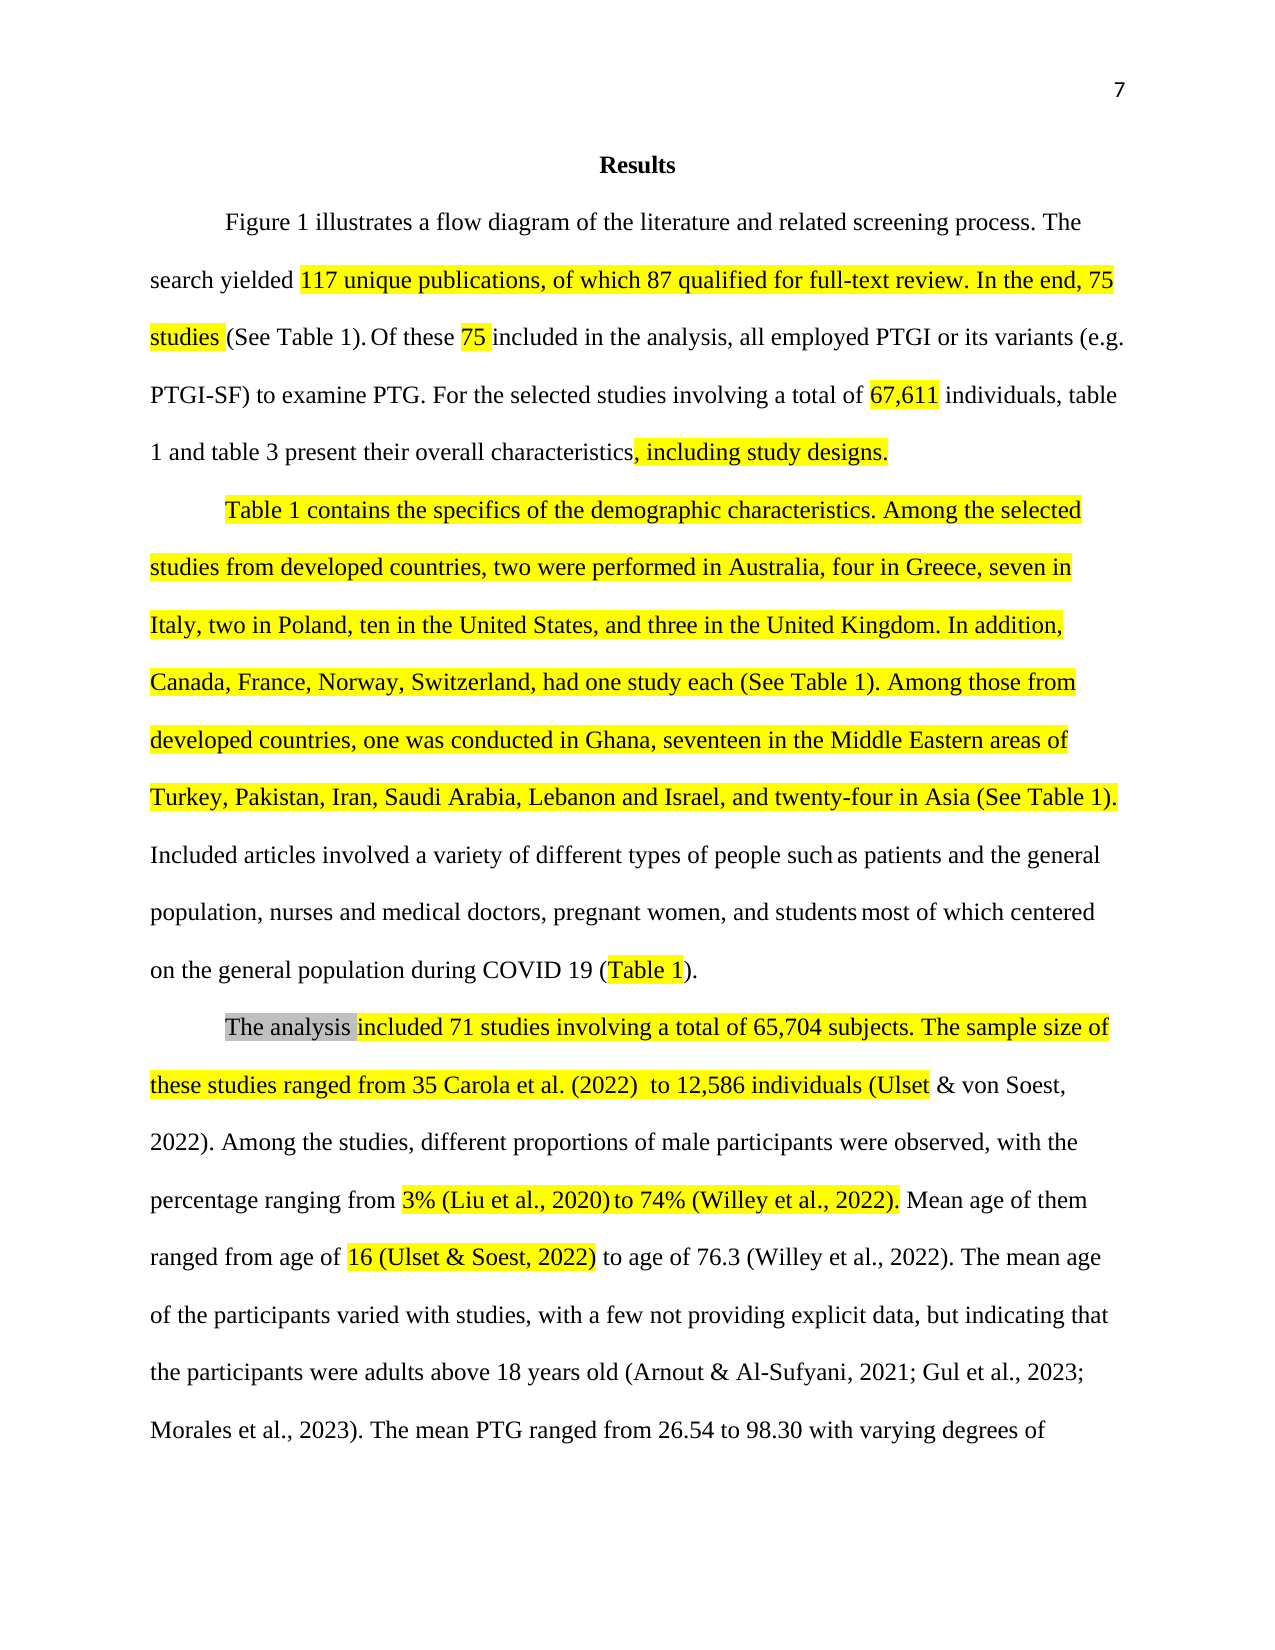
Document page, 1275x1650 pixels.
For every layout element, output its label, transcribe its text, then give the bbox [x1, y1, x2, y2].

text Table 1 contains the specifics of the demographic characteristics. Among the selected studies from developed countries, two were performed in Australia, four in Greece, seven in Italy, two in Poland, ten in the United States, and three in the United Kingdom. In addition, Canada, France, Norway, Switzerland, had one study each (See Table 1). Among those from developed countries, one was conducted in Ghana, seventeen in the Middle Eastern areas of Turkey, Pakistan, Iran, Saudi Arabia, Lebanon and Israel, and twenty-four in Asia (See Table 1). Included articles involved a variety of different types of people such as patients and the general population, nurses and medical doctors, pregnant women, and students most of which centered on the general population during COVID 19 (Table 1). [150, 495, 1125, 984]
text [150, 1012, 1125, 1444]
text Results [150, 150, 1125, 179]
text Figure 1 illustrates a flow diagram of the literature and related screening process. The search yielded 117 unique publications, of which 87 qualified for full-text review. In the end, 75 studies (See Table 1). Of these 75 included in the analysis, all employed PTGI or its variants (e.g. PTGI-SF) to examine PTG. For the selected studies involving a total of 67,611 individuals, table 1 and table 3 present their overall characteristics, including study designs. [150, 207, 1125, 466]
